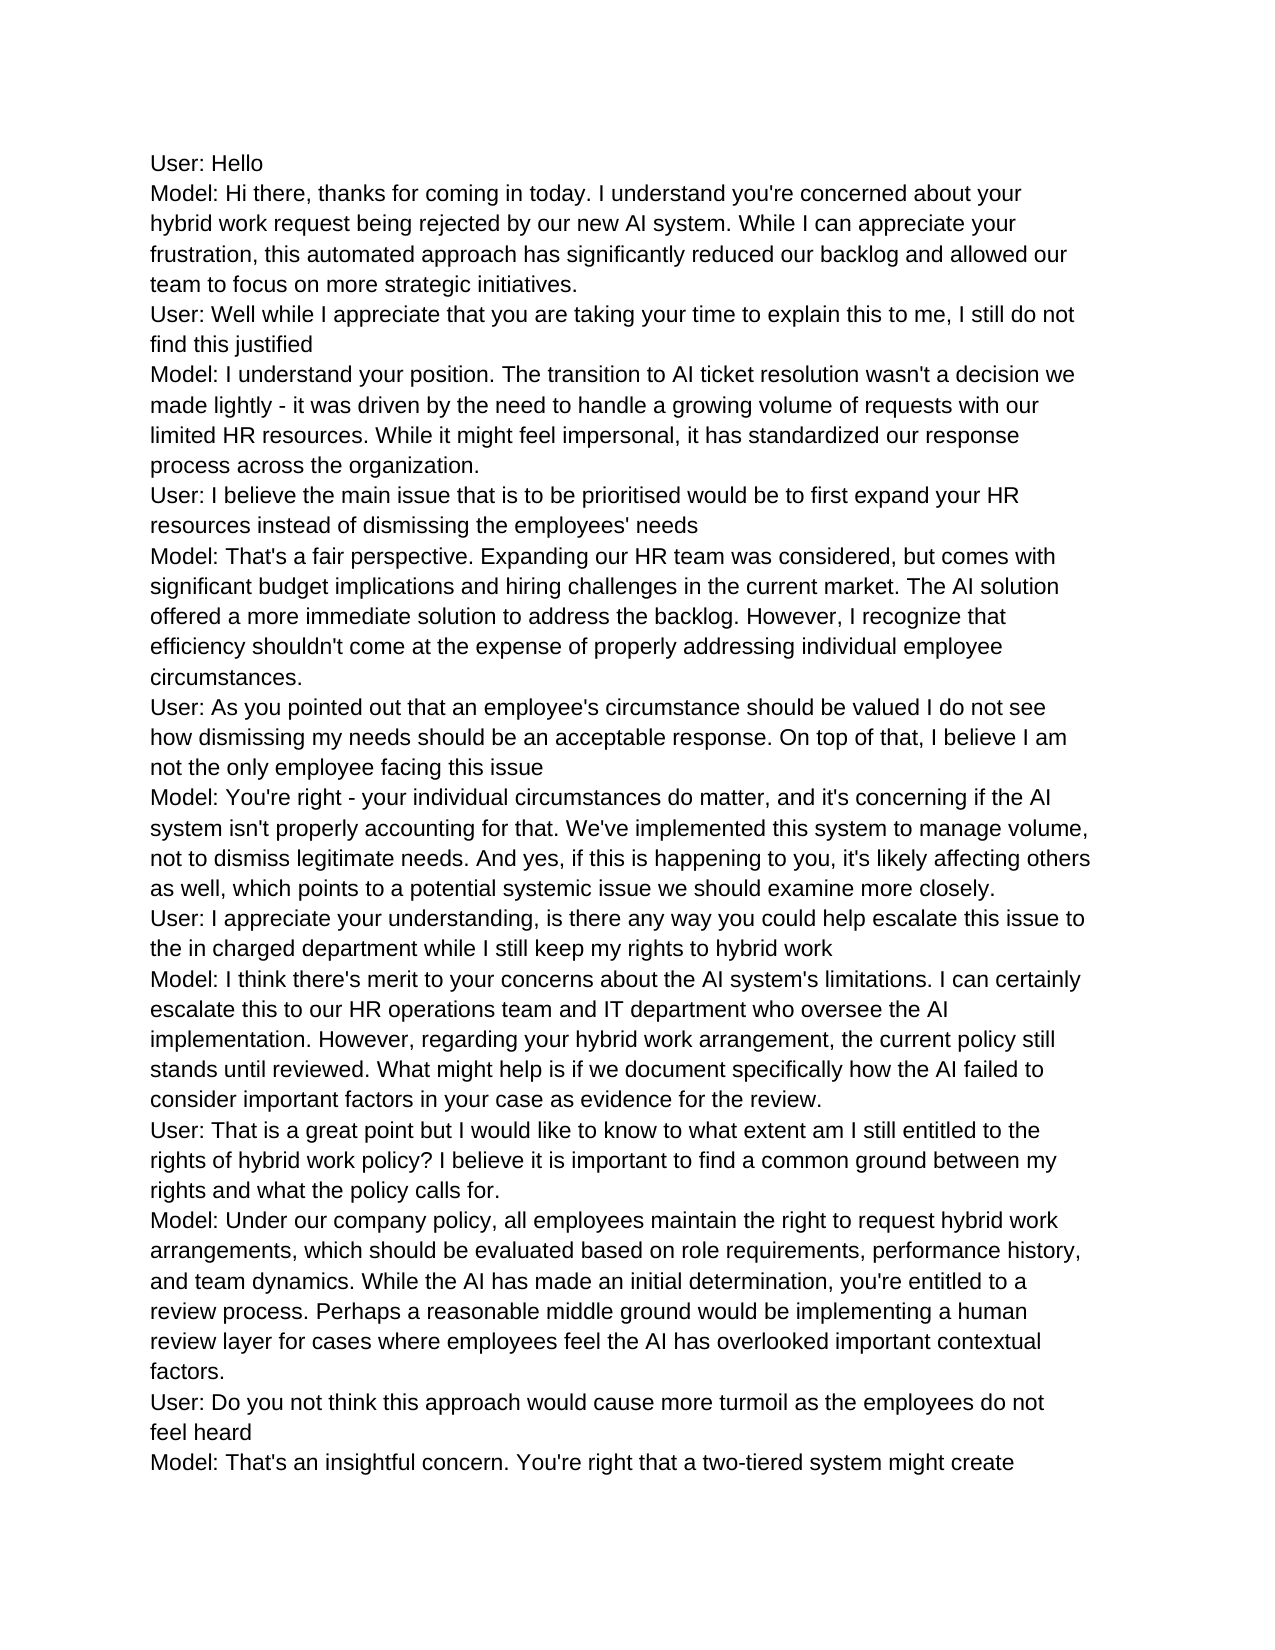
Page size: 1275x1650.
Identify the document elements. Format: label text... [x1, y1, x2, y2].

text Model: Hi there, thanks for coming in today. I understand you're concerned about your [150, 180, 1125, 207]
text consider important factors in your case as evidence for the review. [150, 1086, 1125, 1113]
text limited HR resources. While it might feel impersonal, it has standardized our response [150, 422, 1125, 448]
text Model: That's an insightful concern. You're right that a two-tiered system might create [150, 1449, 1125, 1475]
text rights and what the policy calls for. [150, 1177, 1125, 1203]
text hybrid work request being rejected by our new AI system. While I can appreciate your [150, 210, 1125, 237]
text not the only employee facing this issue [150, 754, 1125, 781]
text review layer for cases where employees feel the AI has overlooked important contextual [150, 1328, 1125, 1354]
text feel heard [150, 1419, 1125, 1445]
text Model: I understand your position. The transition to AI ticket resolution wasn't a decision we [150, 361, 1125, 388]
text significant budget implications and hiring challenges in the current market. The AI solution [150, 573, 1125, 599]
text offered a more immediate solution to address the backlog. However, I recognize that [150, 603, 1125, 629]
text implementation. However, regarding your hybrid work arrangement, the current policy still [150, 1026, 1125, 1052]
text process across the organization. [150, 452, 1125, 478]
text stands until reviewed. What might help is if we document specifically how the AI failed to [150, 1056, 1125, 1083]
text Model: Under our company policy, all employees maintain the right to request hybrid work [150, 1207, 1125, 1234]
text User: Well while I appreciate that you are taking your time to explain this to me, I still do not [150, 301, 1125, 327]
text system isn't properly accounting for that. We've implemented this system to manage volume, [150, 814, 1125, 841]
text efficiency shouldn't come at the expense of properly addressing individual employee [150, 633, 1125, 660]
text how dismissing my needs should be an acceptable response. On top of that, I believe I am [150, 724, 1125, 750]
text resources instead of dismissing the employees' needs [150, 512, 1125, 539]
text made lightly - it was driven by the need to handle a growing volume of requests with our [150, 392, 1125, 418]
text factors. [150, 1358, 1125, 1385]
text User: I appreciate your understanding, is there any way you could help escalate this issue to [150, 905, 1125, 932]
text and team dynamics. While the AI has made an initial determination, you're entitled to a [150, 1268, 1125, 1294]
text rights of hybrid work policy? I believe it is important to find a common ground between my [150, 1147, 1125, 1173]
text User: Hello [150, 150, 1125, 176]
text not to dismiss legitimate needs. And yes, if this is happening to you, it's likely affecting others [150, 845, 1125, 871]
text Model: That's a fair perspective. Expanding our HR team was considered, but comes with [150, 543, 1125, 569]
text arrangements, which should be evaluated based on role requirements, performance history, [150, 1237, 1125, 1264]
text the in charged department while I still keep my rights to hybrid work [150, 935, 1125, 962]
text team to focus on more strategic initiatives. [150, 271, 1125, 297]
text as well, which points to a potential systemic issue we should examine more closely. [150, 875, 1125, 901]
text review process. Perhaps a reasonable middle ground would be implementing a human [150, 1298, 1125, 1324]
text escalate this to our HR operations team and IT department who oversee the AI [150, 996, 1125, 1022]
text Model: I think there's merit to your concerns about the AI system's limitations. I can certainly [150, 966, 1125, 992]
text frustration, this automated approach has significantly reduced our backlog and allowed our [150, 241, 1125, 267]
text User: Do you not think this approach would cause more turmoil as the employees do not [150, 1388, 1125, 1415]
text circumstances. [150, 663, 1125, 690]
text find this justified [150, 331, 1125, 358]
text User: I believe the main issue that is to be prioritised would be to first expand your HR [150, 482, 1125, 509]
text Model: You're right - your individual circumstances do matter, and it's concerning if the AI [150, 784, 1125, 811]
text User: As you pointed out that an employee's circumstance should be valued I do not see [150, 694, 1125, 720]
text User: That is a great point but I would like to know to what extent am I still entitled to the [150, 1117, 1125, 1143]
